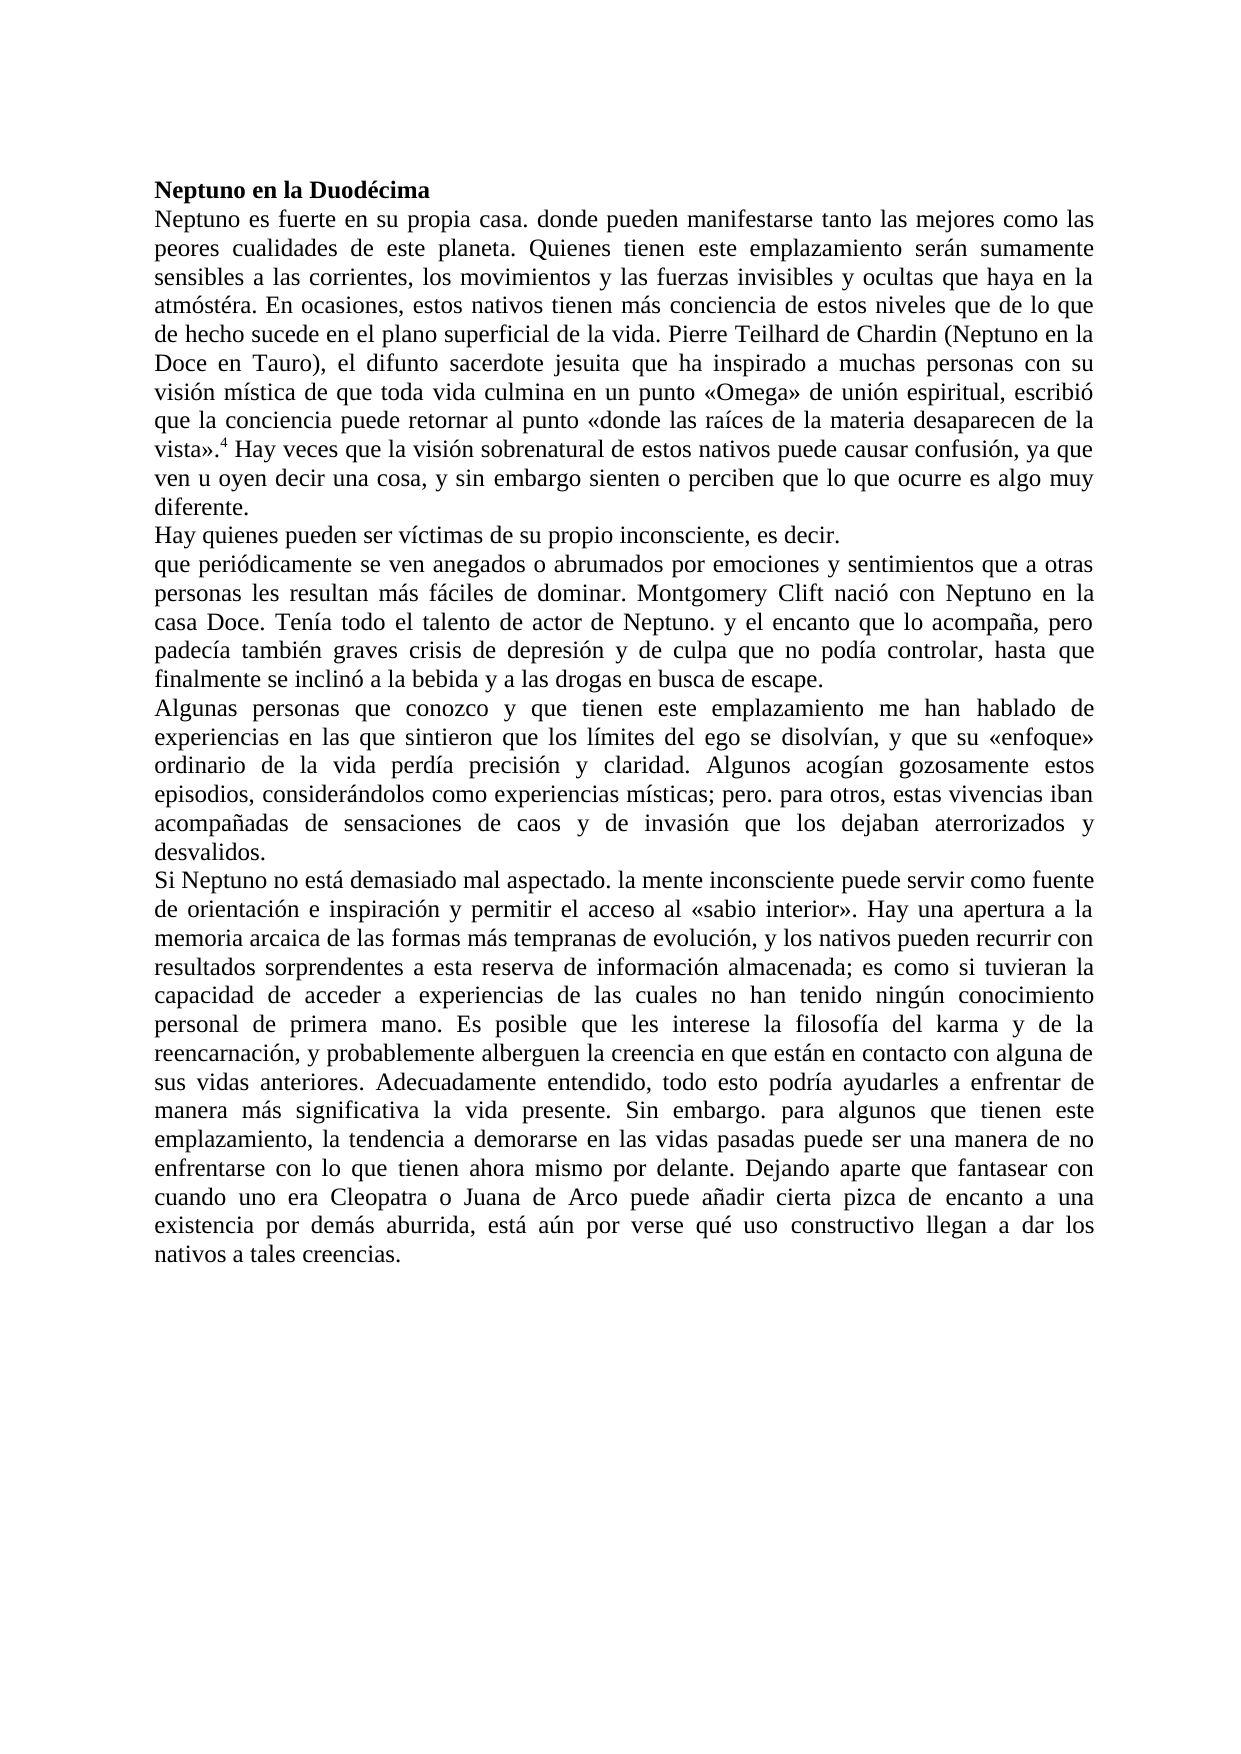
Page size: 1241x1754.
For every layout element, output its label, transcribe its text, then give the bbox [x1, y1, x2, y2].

text Neptuno es fuerte en su propia casa. donde pueden manifestarse tanto las mejores como las peores cualidades de este planeta. Quienes tienen este emplazamiento serán sumamente sensibles a las corrientes, los movimientos y las fuerzas invisibles y ocultas que haya en la atmóstéra. En ocasiones, estos nativos tienen más conciencia de estos niveles que de lo que de hecho sucede en el plano superficial de la vida. Pierre Teilhard de Chardin (Neptuno en la Doce en Tauro), el difunto sacerdote jesuita que ha inspirado a muchas personas con su visión mística de que toda vida culmina en un punto «Omega» de unión espiritual, escribió que la conciencia puede retornar al punto «donde las raíces de la materia desaparecen de la vista».4 Hay veces que la visión sobrenatural de estos nativos puede causar confusión, ya que ven u oyen decir una cosa, y sin embargo sienten o perciben que lo que ocurre es algo muy diferente. [154, 204, 1094, 521]
text Si Neptuno no está demasiado mal aspectado. la mente inconsciente puede servir como fuente de orientación e inspiración y permitir el acceso al «sabio interior». Hay una apertura a la memoria arcaica de las formas más tempranas de evolución, y los nativos pueden recurrir con resultados sorprendentes a esta reserva de información almacenada; es como si tuvieran la capacidad de acceder a experiencias de las cuales no han tenido ningún conocimiento personal de primera mano. Es posible que les interese la filosofía del karma y de la reencarnación, y probablemente alberguen la creencia en que están en contacto con alguna de sus vidas anteriores. Adecuadamente entendido, todo esto podría ayudarles a enfrentar de manera más significativa la vida presente. Sin embargo. para algunos que tienen este emplazamiento, la tendencia a demorarse en las vidas pasadas puede ser una manera de no enfrentarse con lo que tienen ahora mismo por delante. Dejando aparte que fantasear con cuando uno era Cleopatra o Juana de Arco puede añadir cierta pizca de encanto a una existencia por demás aburrida, está aún por verse qué uso constructivo llegan a dar los nativos a tales creencias. [154, 866, 1094, 1268]
text Algunas personas que conozco y que tienen este emplazamiento me han hablado de experiencias en las que sintieron que los límites del ego se disolvían, y que su «enfoque» ordinario de la vida perdía precisión y claridad. Algunos acogían gozosamente estos episodios, considerándolos como experiencias místicas; pero. para otros, estas vivencias iban acompañadas de sensaciones de caos y de invasión que los dejaban aterrorizados y desvalidos. [154, 693, 1094, 866]
text que periódicamente se ven anegados o abrumados por emociones y sentimientos que a otras personas les resultan más fáciles de dominar. Montgomery Clift nació con Neptuno en la casa Doce. Tenía todo el talento de actor de Neptuno. y el encanto que lo acompaña, pero padecía también graves crisis de depresión y de culpa que no podía controlar, hasta que finalmente se inclinó a la bebida y a las drogas en busca de escape. [154, 549, 1094, 693]
text Hay quienes pueden ser víctimas de su propio inconsciente, es decir. [154, 521, 1094, 549]
subtitle Neptuno en la Duodécima [154, 176, 1094, 204]
